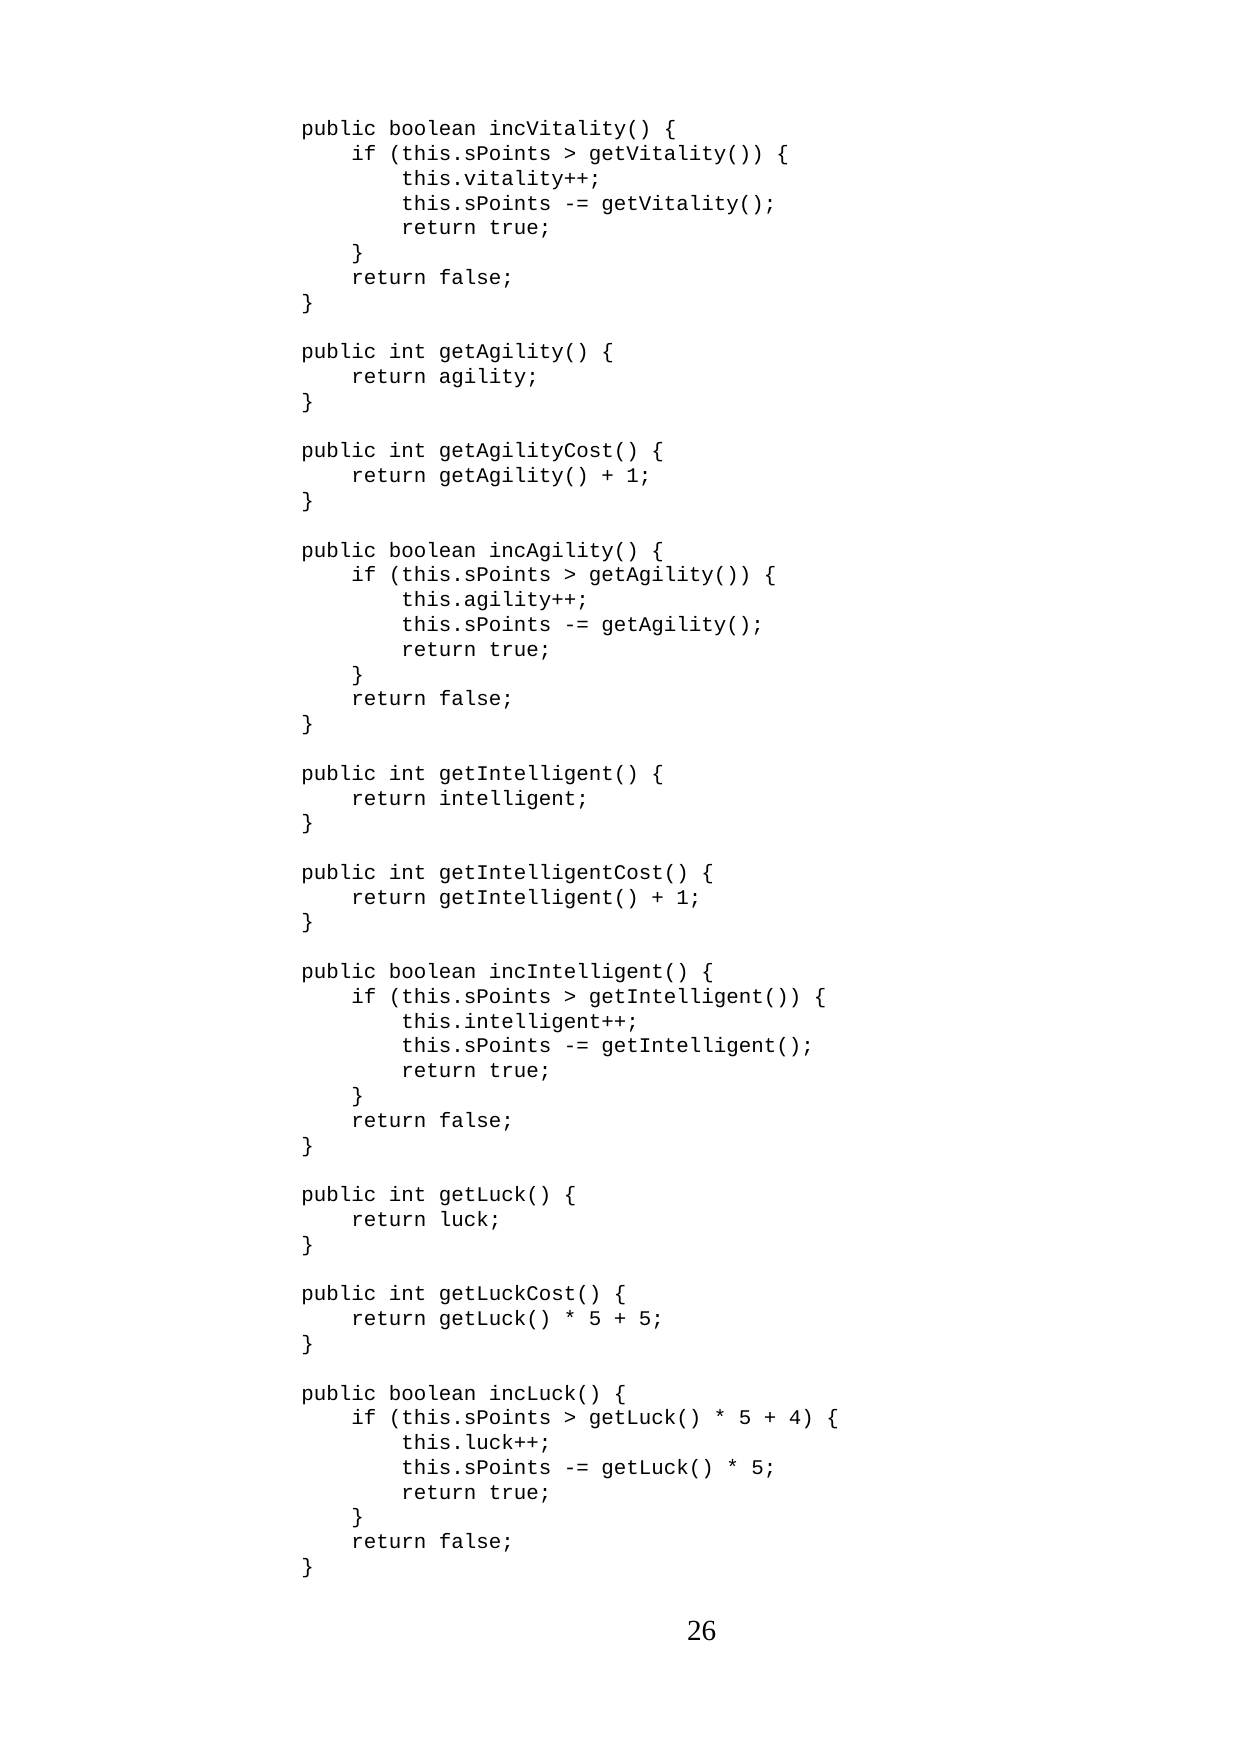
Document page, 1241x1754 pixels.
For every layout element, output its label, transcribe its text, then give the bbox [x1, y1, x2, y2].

text return getAgility() + 1; [177, 465, 1152, 489]
text return getIntelligent() + 1; [177, 887, 1152, 910]
text public int getAgilityCost() { [177, 440, 1152, 464]
text } [177, 391, 1152, 414]
text public int getAgility() { [177, 341, 1152, 365]
text return true; [177, 1482, 1152, 1505]
text } [177, 490, 1152, 514]
text return true; [177, 639, 1152, 662]
text public boolean incIntelligent() { [177, 961, 1152, 985]
text if (this.sPoints > getIntelligent()) { [177, 986, 1152, 1009]
text this.luck++; [177, 1432, 1152, 1456]
text } [177, 242, 1152, 266]
text if (this.sPoints > getAgility()) { [177, 564, 1152, 588]
text } [177, 1333, 1152, 1357]
text return false; [177, 688, 1152, 712]
text } [177, 1085, 1152, 1109]
text return luck; [177, 1209, 1152, 1233]
text public boolean incVitality() { [177, 118, 1152, 142]
text return getLuck() * 5 + 5; [177, 1308, 1152, 1332]
text this.sPoints -= getLuck() * 5; [177, 1457, 1152, 1481]
text this.agility++; [177, 589, 1152, 613]
text return agility; [177, 366, 1152, 390]
text this.intelligent++; [177, 1011, 1152, 1034]
text return true; [177, 217, 1152, 241]
text this.sPoints -= getIntelligent(); [177, 1035, 1152, 1059]
text } [177, 1234, 1152, 1257]
text } [177, 663, 1152, 687]
text } [177, 1506, 1152, 1530]
text if (this.sPoints > getVitality()) { [177, 143, 1152, 167]
text return true; [177, 1060, 1152, 1084]
text return intelligent; [177, 787, 1152, 811]
text public int getLuckCost() { [177, 1283, 1152, 1307]
text public boolean incAgility() { [177, 539, 1152, 563]
text public int getIntelligentCost() { [177, 862, 1152, 886]
text return false; [177, 1110, 1152, 1133]
text return false; [177, 267, 1152, 291]
text if (this.sPoints > getLuck() * 5 + 4) { [177, 1407, 1152, 1431]
text } [177, 292, 1152, 315]
text return false; [177, 1531, 1152, 1555]
text } [177, 1556, 1152, 1580]
text public int getIntelligent() { [177, 763, 1152, 786]
text public int getLuck() { [177, 1184, 1152, 1208]
text } [177, 1134, 1152, 1158]
text public boolean incLuck() { [177, 1382, 1152, 1406]
text this.sPoints -= getAgility(); [177, 614, 1152, 638]
text this.vitality++; [177, 168, 1152, 191]
text } [177, 911, 1152, 935]
text } [177, 812, 1152, 836]
text this.sPoints -= getVitality(); [177, 192, 1152, 216]
text } [177, 713, 1152, 737]
